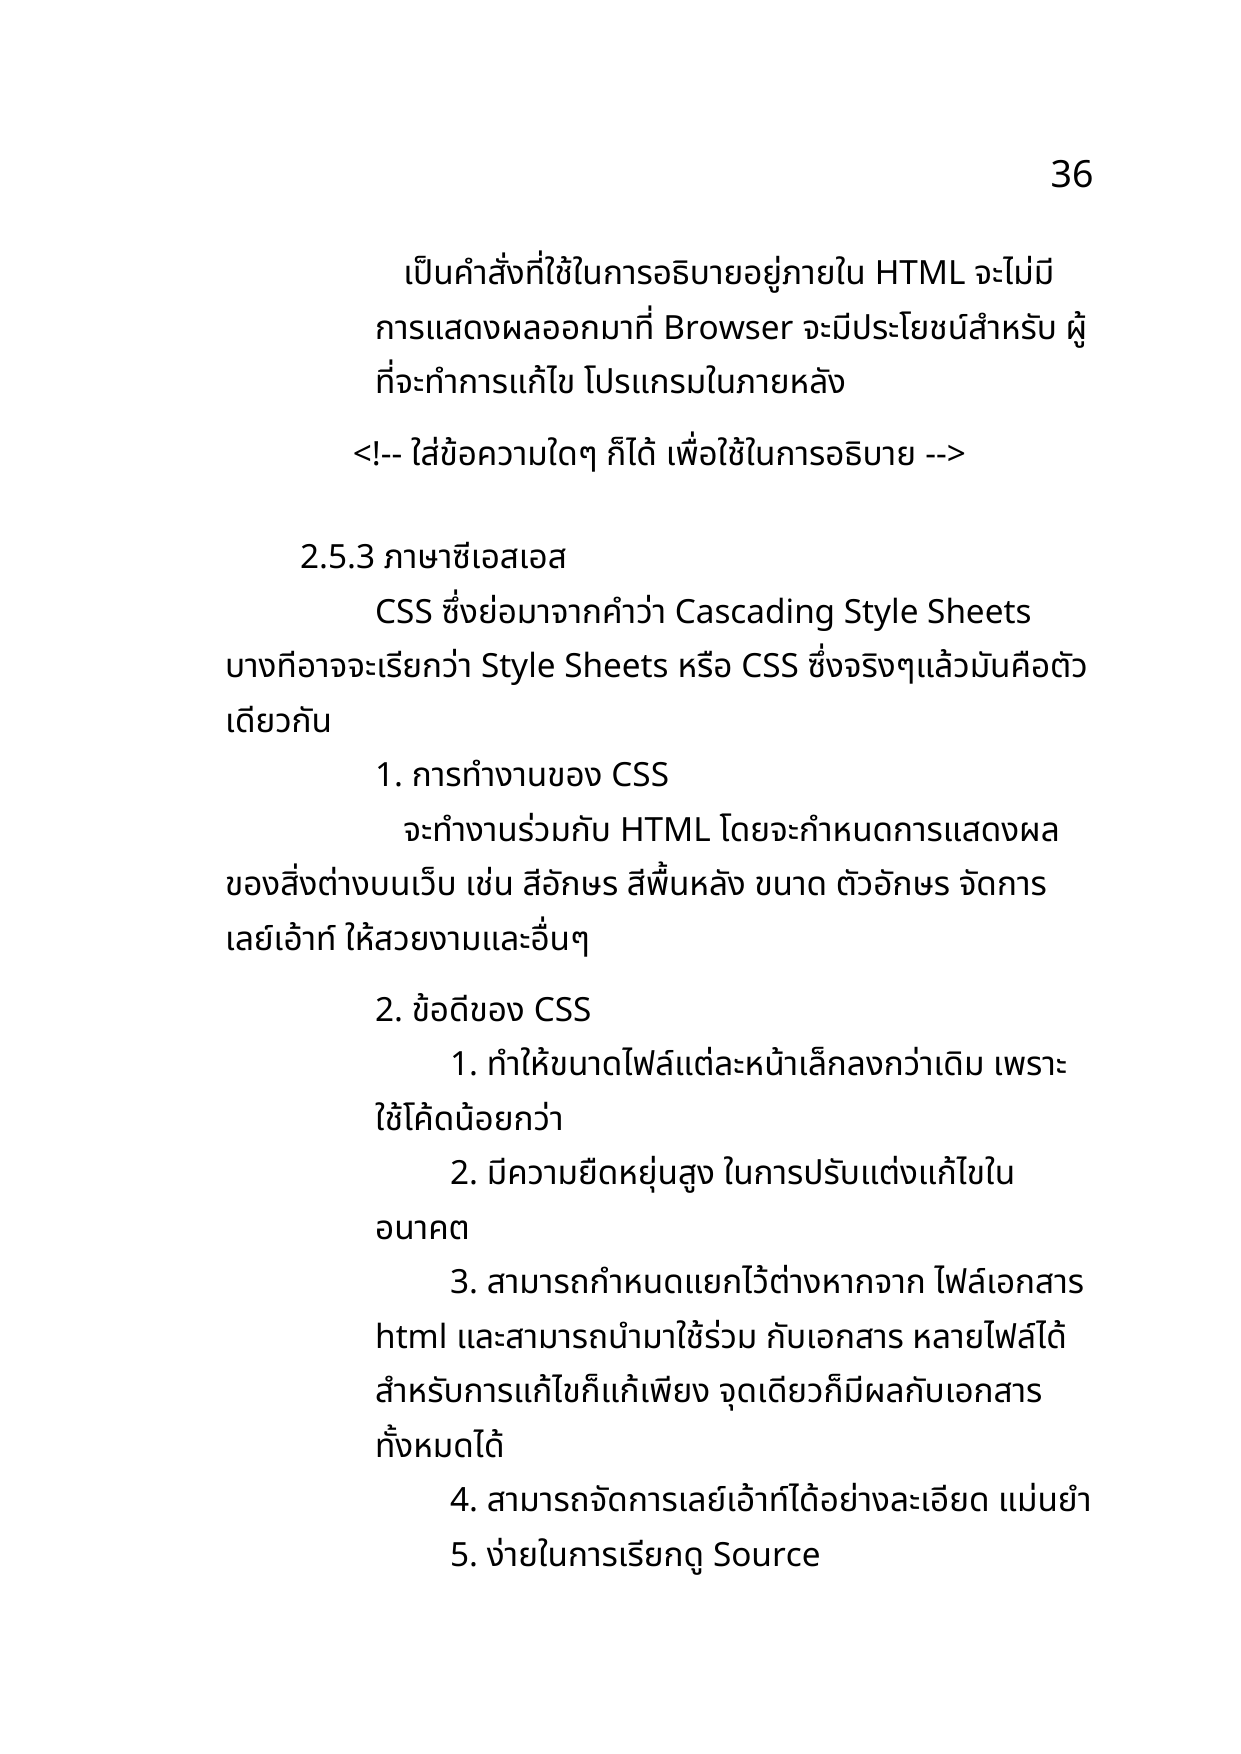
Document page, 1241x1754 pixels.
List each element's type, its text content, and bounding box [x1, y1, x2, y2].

text 2. มีความยืดหยุ่นสูง ในการปรับแต่งแก้ไขในอนาคต [375, 1149, 1093, 1254]
text 3. สามารถกำหนดแยกไว้ต่างหากจาก ไฟล์เอกสาร html และสามารถนำมาใช้ร่วม กับเอกสาร หลายไฟล์ได้ สำหรับการแก้ไขก็แก้เพียง จุดเดียวก็มีผลกับเอกสารทั้งหมดได้ [375, 1258, 1093, 1472]
text <!-- ใส่ข้อความใดๆ ก็ได้ เพื่อใช้ในการอธิบาย --> [225, 429, 1093, 480]
text จะทำงานร่วมกับ HTML โดยจะกำหนดการแสดงผลของสิ่งต่างบนเว็บ เช่น สีอักษร สีพื้นหลัง ขนาด ตัวอักษร จัดการเลย์เอ้าท์ ให้สวยงามและอื่นๆ [225, 806, 1093, 965]
text 4. สามารถจัดการเลย์เอ้าท์ได้อย่างละเอียด แม่นยำ [375, 1476, 1093, 1527]
text 2.5.3 ภาษาซีเอสเอส [225, 533, 1093, 583]
text CSS ซึ่งย่อมาจากคำว่า Cascading Style Sheets บางทีอาจจะเรียกว่า Style Sheets หรือ CSS ซึ่งจริงๆแล้วมันคือตัวเดียวกัน [225, 587, 1093, 747]
text 1. การทำงานของ CSS [225, 751, 1093, 802]
text 1. ทำให้ขนาดไฟล์แต่ละหน้าเล็กลงกว่าเดิม เพราะใช้โค้ดน้อยกว่า [375, 1040, 1093, 1145]
text เป็นคำสั่งที่ใช้ในการอธิบายอยู่ภายใน HTML จะไม่มีการแสดงผลออกมาที่ Browser จะมีประโยชน์สำหรับ ผู้ที่จะทำการแก้ไข โปรแกรมในภายหลัง [375, 249, 1093, 409]
text 5. ง่ายในการเรียกดู Source [375, 1531, 1093, 1581]
text 2. ข้อดีของ CSS [300, 986, 1093, 1036]
